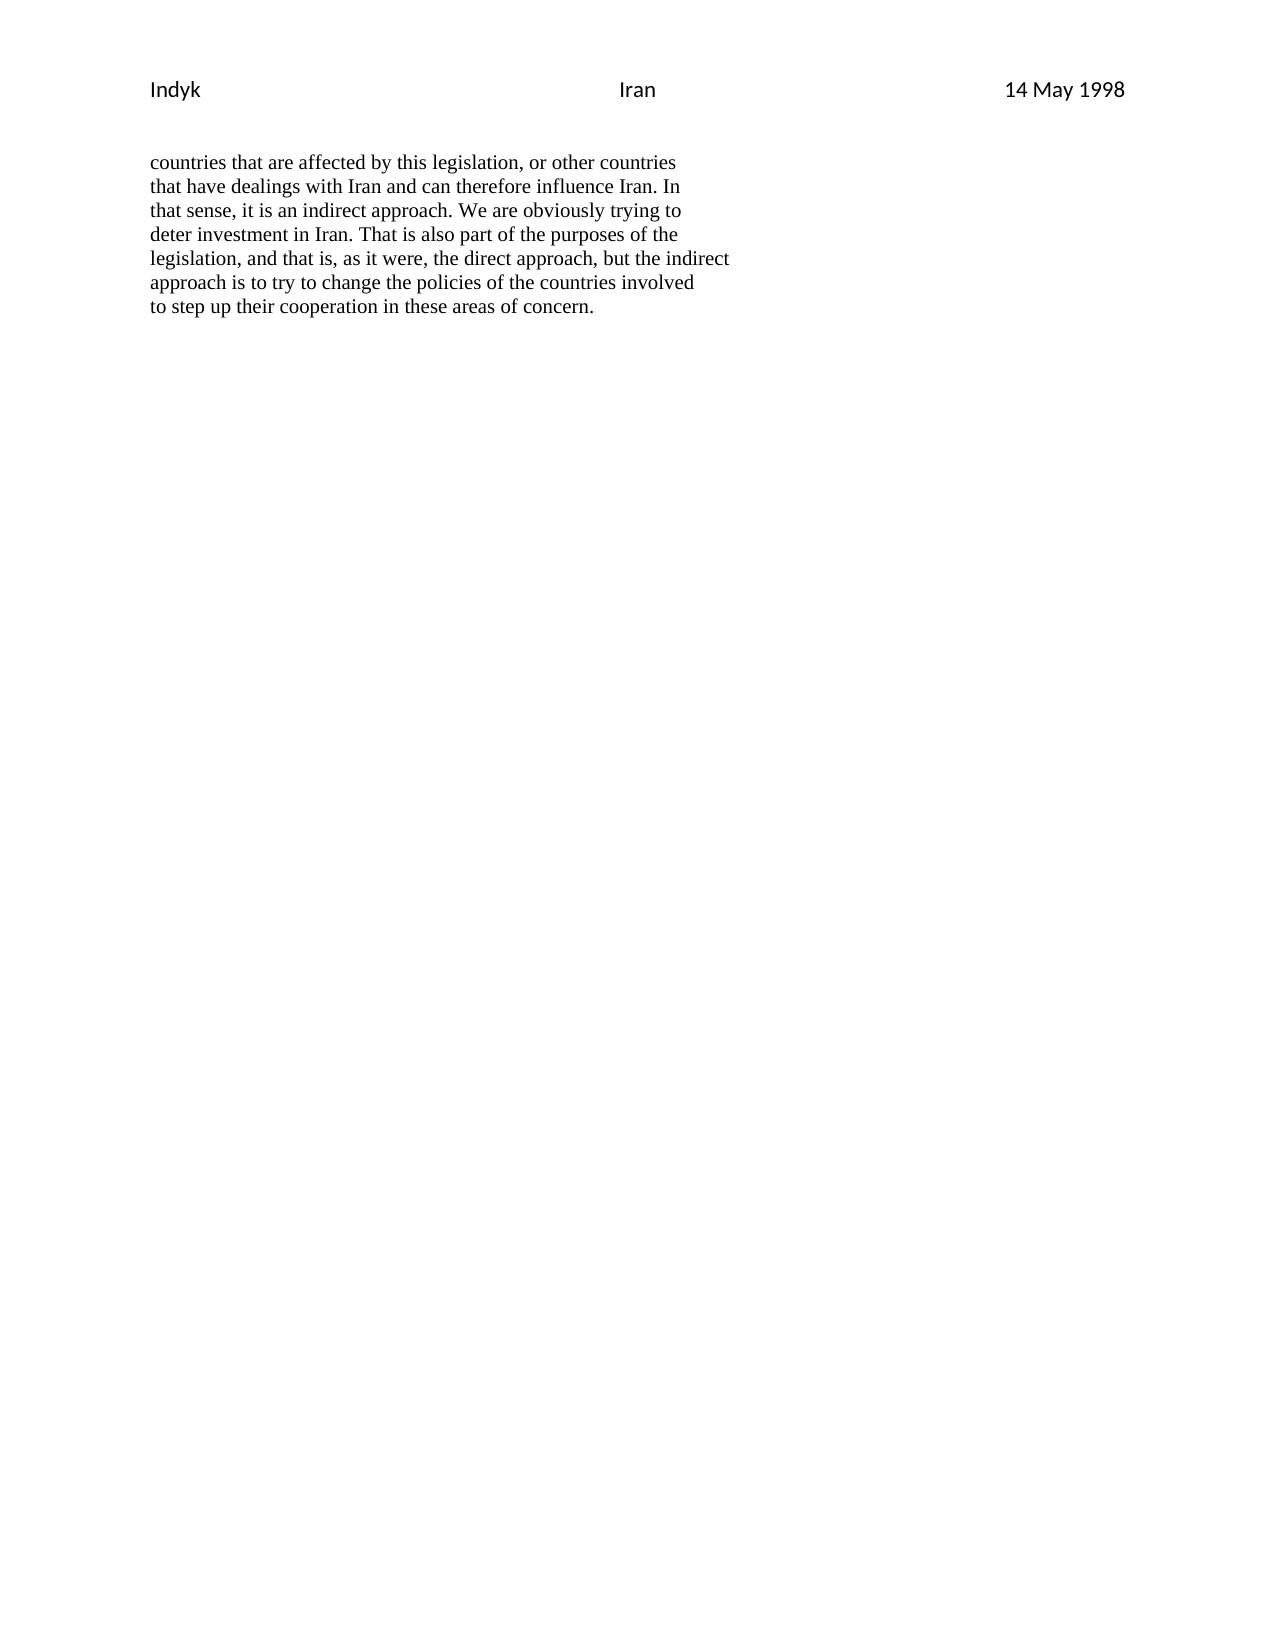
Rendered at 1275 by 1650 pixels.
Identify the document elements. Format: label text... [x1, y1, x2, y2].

text deter investment in Iran. That is also part of the purposes of the [150, 222, 1125, 246]
text legislation, and that is, as it were, the direct approach, but the indirect [150, 246, 1125, 270]
text that sense, it is an indirect approach. We are obviously trying to [150, 198, 1125, 222]
text countries that are affected by this legislation, or other countries [150, 150, 1125, 174]
text to step up their cooperation in these areas of concern. [150, 294, 1125, 318]
text approach is to try to change the policies of the countries involved [150, 270, 1125, 294]
text that have dealings with Iran and can therefore influence Iran. In [150, 174, 1125, 198]
